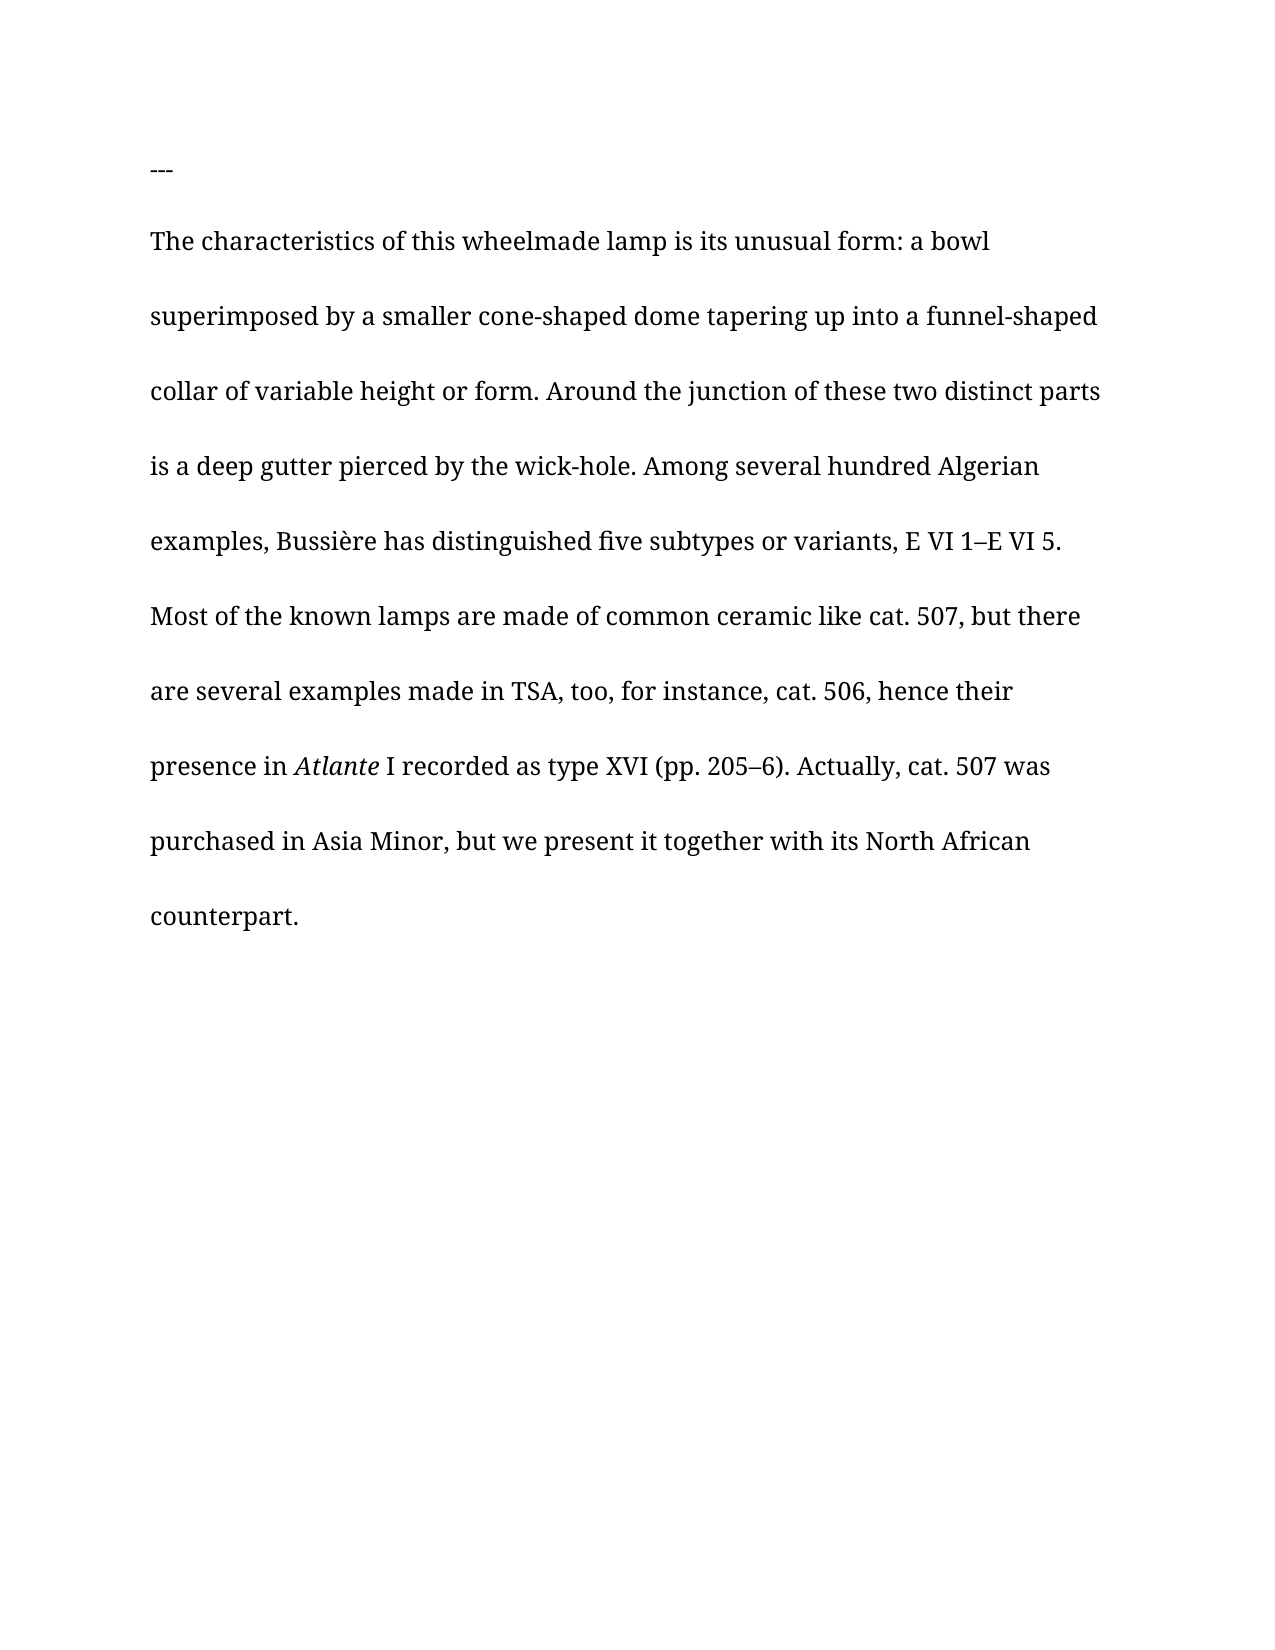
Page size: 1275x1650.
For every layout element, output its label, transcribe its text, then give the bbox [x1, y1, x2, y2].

list --- [150, 150, 1125, 187]
list The characteristics of this wheelmade lamp is its unusual form: a bowl superimposed by a smaller cone-shaped dome tapering up into a funnel-shaped collar of variable height or form. Around the junction of these two distinct parts is a deep gutter pierced by the wick-hole. Among several hundred Algerian examples, Bussière has distinguished five subtypes or variants, E vi 1–E vi 5. Most of the known lamps are made of common ceramic like cat. 507, but there are several examples made in TSA, too, for instance, cat. 506, hence their presence in Atlante i recorded as type xvi (pp. 205–6). Actually, cat. 507 was purchased in Asia Minor, but we present it together with its North African counterpart. [150, 222, 1125, 934]
